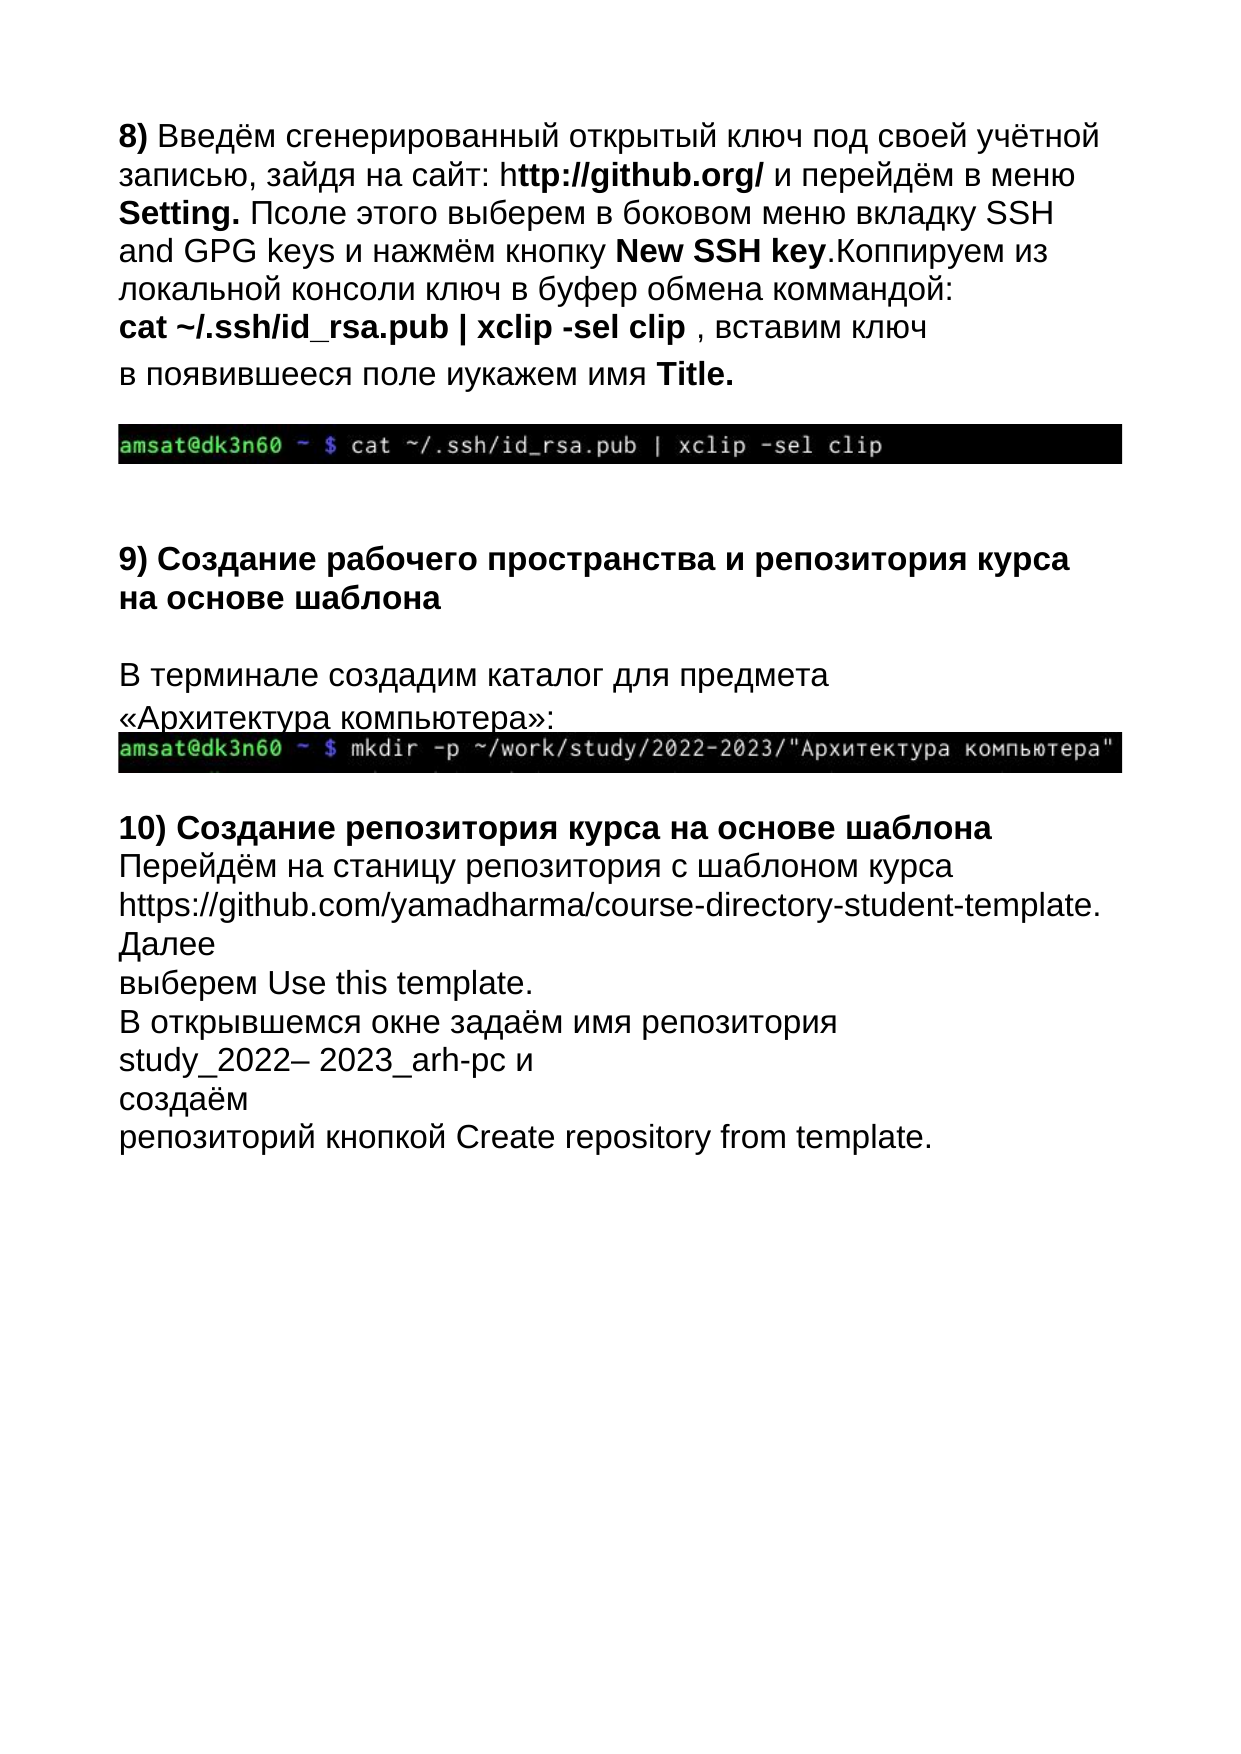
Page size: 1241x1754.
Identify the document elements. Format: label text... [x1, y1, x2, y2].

picture [118, 424, 1123, 464]
text В открывшемся окне задаём имя репозитория study_2022– 2023_arh-pc и [119, 1002, 1033, 1079]
list Введём сгенерированный открытый ключ под своей учётной записью, зайдя на сайт: http://github.org/ и перейдём в меню Setting. Псоле этого выберем в боковом меню вкладку SSH and GPG keys и нажмём кнопку New SSH key.Коппируем из локальной консоли ключ в буфер обмена коммандой: [118, 117, 1114, 307]
text В терминале создадим каталог для предмета «Архитектура компьютера»: [119, 655, 1042, 736]
picture [118, 732, 1123, 773]
text репозиторий кнопкой Create repository from template. [119, 1117, 1114, 1156]
text выберем Use this template. [119, 963, 1114, 1002]
text cat ~/.ssh/id_rsa.pub | xclip -sel clip , вставим ключ в появившееся поле иукажем имя Title. [119, 307, 952, 393]
list Создание рабочего пространства и репозитория курса на основе шаблона [118, 538, 1114, 617]
list Создание репозитория курса на основе шаблона Перейдём на станицу репозитория с шаблоном курса https://github.com/yamadharma/course-directory-student-template. Далее [118, 808, 1114, 962]
text создаём [119, 1079, 1114, 1117]
